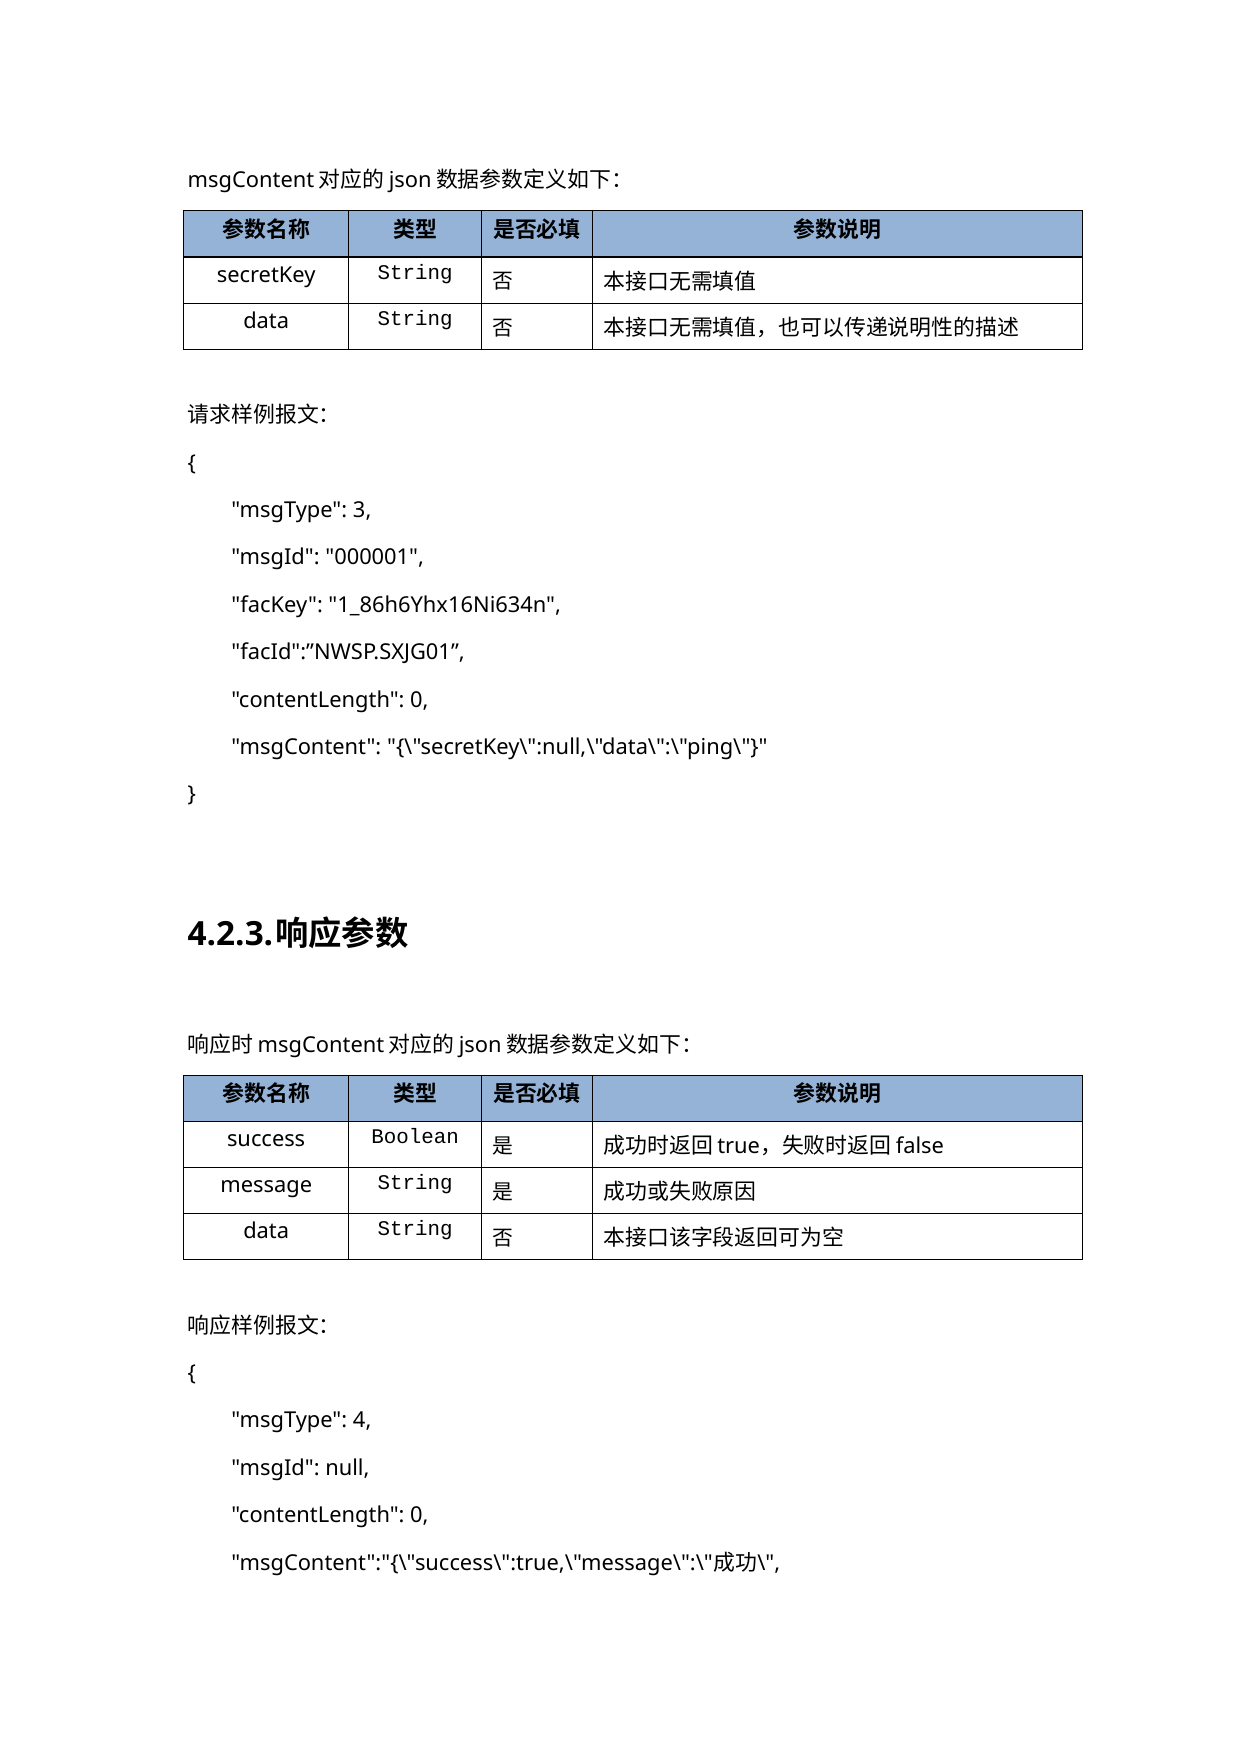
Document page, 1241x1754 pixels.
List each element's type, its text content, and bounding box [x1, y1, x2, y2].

text "msgContent": "{\"secretKey\":null,\"data\":\"ping\"}" [187, 729, 1053, 762]
text { [187, 445, 1053, 478]
text "contentLength": 0, [187, 682, 1053, 715]
table_cell secretKey [184, 258, 348, 302]
text "msgType": 3, [187, 493, 1053, 525]
table_cell 否 [482, 1214, 592, 1259]
table_cell success [184, 1122, 348, 1167]
text "msgId": null, [187, 1450, 1053, 1483]
text 请求样例报文： [187, 397, 1053, 429]
table_cell 成功或失败原因 [593, 1168, 1082, 1213]
table_cell data [184, 1214, 348, 1259]
table_cell 是 [482, 1122, 592, 1167]
table_cell String [349, 1168, 481, 1213]
table_cell 本接口无需填值，也可以传递说明性的描述 [593, 304, 1082, 348]
table_cell String [349, 1214, 481, 1259]
table_cell 否 [482, 258, 592, 302]
table_cell 成功时返回true，失败时返回false [593, 1122, 1082, 1167]
table_header 是否必填 [482, 1076, 592, 1121]
text 响应样例报文： [187, 1307, 1053, 1340]
table_cell 否 [482, 304, 592, 348]
text "contentLength": 0, [187, 1498, 1053, 1530]
text "msgContent":"{\"success\":true,\"message\":\"成功\", [187, 1545, 1053, 1578]
table_cell String [349, 258, 481, 302]
text msgContent对应的json数据参数定义如下： [187, 162, 1053, 194]
text "msgType": 4, [187, 1403, 1053, 1435]
table_header 类型 [349, 211, 481, 256]
table_cell Boolean [349, 1122, 481, 1167]
text } [187, 777, 1053, 809]
table_cell 本接口无需填值 [593, 258, 1082, 302]
text "facKey": "1_86h6Yhx16Ni634n", [187, 587, 1053, 620]
table_header 参数名称 [184, 211, 348, 256]
table_cell data [184, 304, 348, 348]
subtitle 响应参数 [187, 899, 1053, 964]
table_header 参数说明 [593, 211, 1082, 256]
table_header 类型 [349, 1076, 481, 1121]
table_cell message [184, 1168, 348, 1213]
table_cell 本接口该字段返回可为空 [593, 1214, 1082, 1259]
text "facId":”NWSP.SXJG01”, [187, 635, 1053, 667]
table_header 参数说明 [593, 1076, 1082, 1121]
table_header 参数名称 [184, 1076, 348, 1121]
table_cell 是 [482, 1168, 592, 1213]
text "msgId": "000001", [187, 540, 1053, 572]
table_cell String [349, 304, 481, 348]
text 响应时msgContent对应的json数据参数定义如下： [187, 1026, 1053, 1059]
table_header 是否必填 [482, 211, 592, 256]
text { [187, 1356, 1053, 1388]
